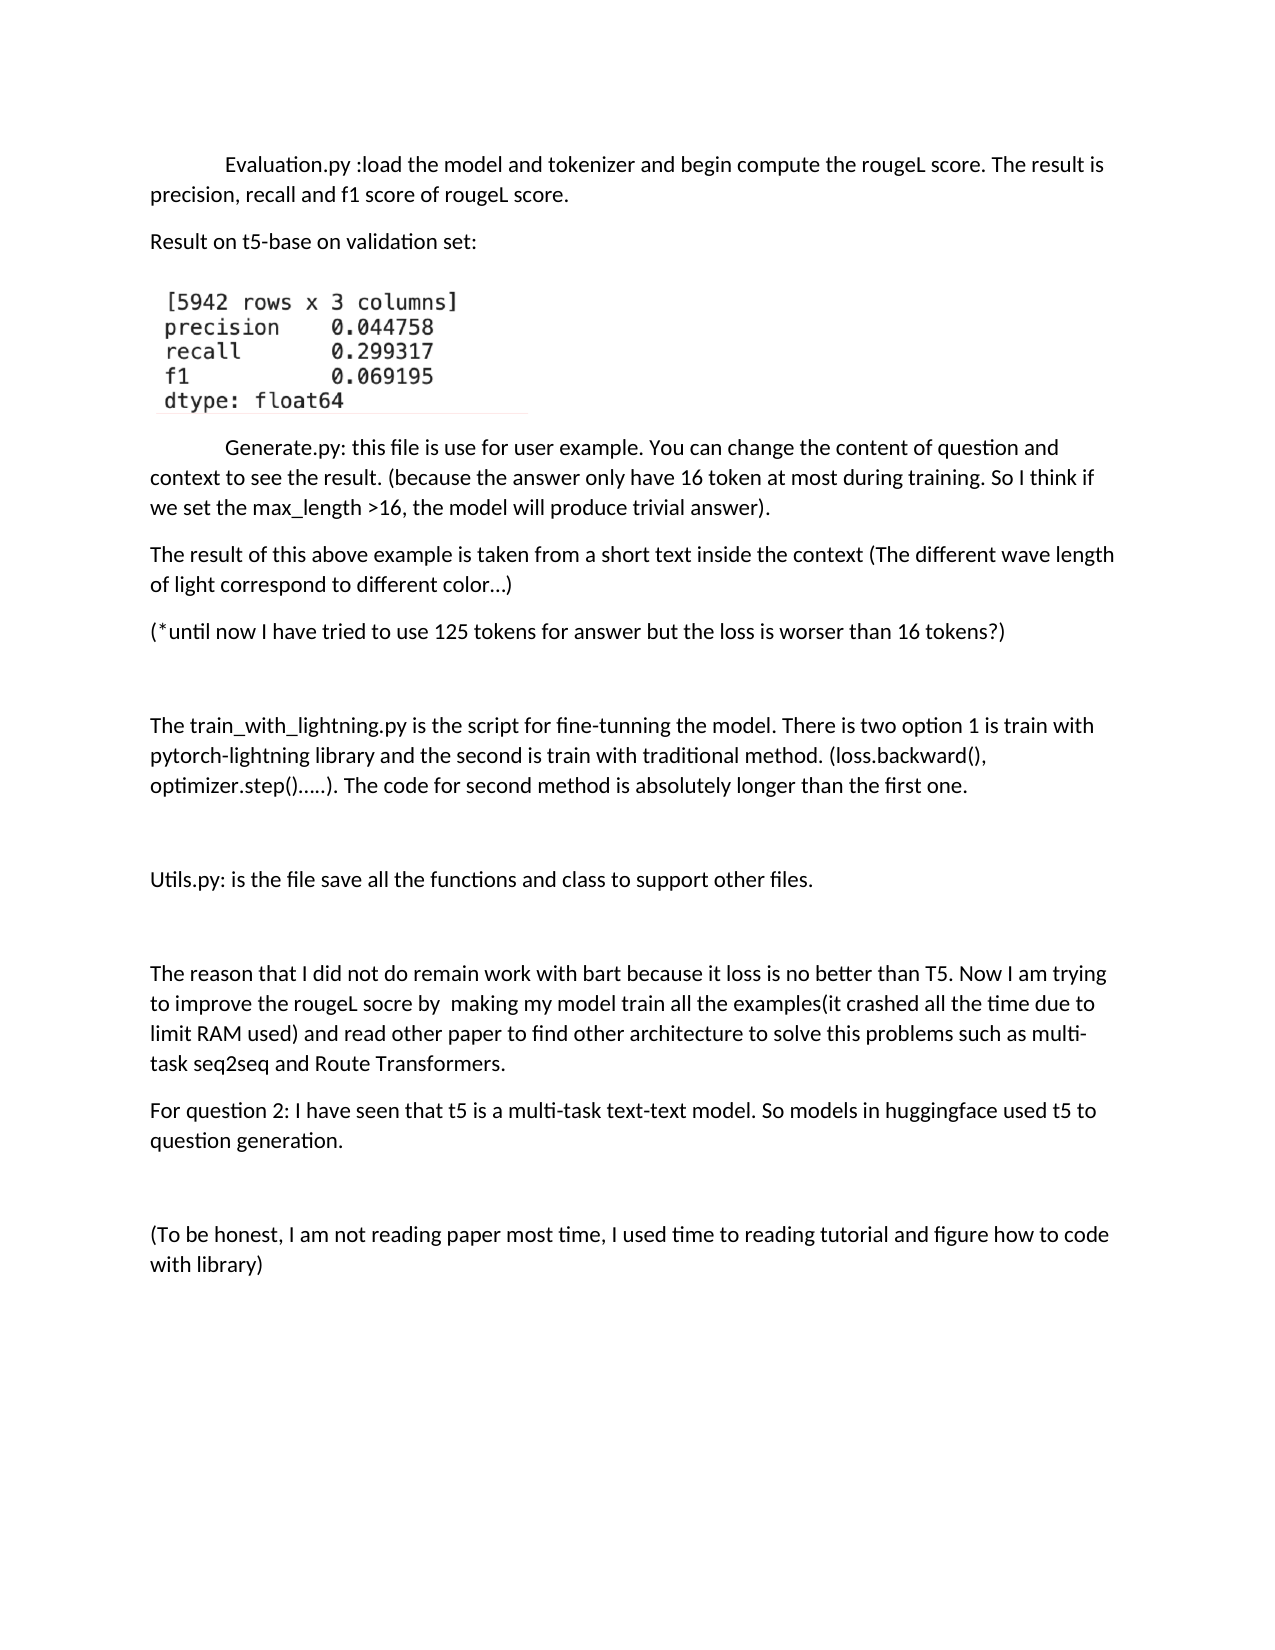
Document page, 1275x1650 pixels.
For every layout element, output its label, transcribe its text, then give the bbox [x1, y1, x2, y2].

text Generate.py: this file is use for user example. You can change the content of question and context to see the result. (because the answer only have 16 token at most during training. So I think if we set the max_length >16, the model will produce trivial answer). [150, 433, 1125, 521]
text (*until now I have tried to use 125 tokens for answer but the loss is worser than 16 tokens?) [150, 617, 1125, 645]
text The train_with_lightning.py is the script for fine-tunning the model. There is two option 1 is train with pytorch-lightning library and the second is train with traditional method. (loss.backward(), optimizer.step()…..). The code for second method is absolutely longer than the first one. [150, 711, 1125, 799]
text Evaluation.py :load the model and tokenizer and begin compute the rougeL score. The result is precision, recall and f1 score of rougeL score. [150, 150, 1125, 208]
picture [150, 273, 529, 414]
text The result of this above example is taken from a short text inside the context (The different wave length of light correspond to different color…) [150, 540, 1125, 598]
text (To be honest, I am not reading paper most time, I used time to reading tutorial and figure how to code with library) [150, 1220, 1125, 1279]
text The reason that I did not do remain work with bart because it loss is no better than T5. Now I am trying to improve the rougeL socre by making my model train all the examples(it crashed all the time due to limit RAM used) and read other paper to find other architecture to solve this problems such as multi-task seq2seq and Route Transformers. [150, 959, 1125, 1078]
text Result on t5-base on validation set: [150, 227, 1125, 255]
text Utils.py: is the file save all the functions and class to support other files. [150, 865, 1125, 893]
text For question 2: I have seen that t5 is a multi-task text-text model. So models in huggingface used t5 to question generation. [150, 1096, 1125, 1155]
